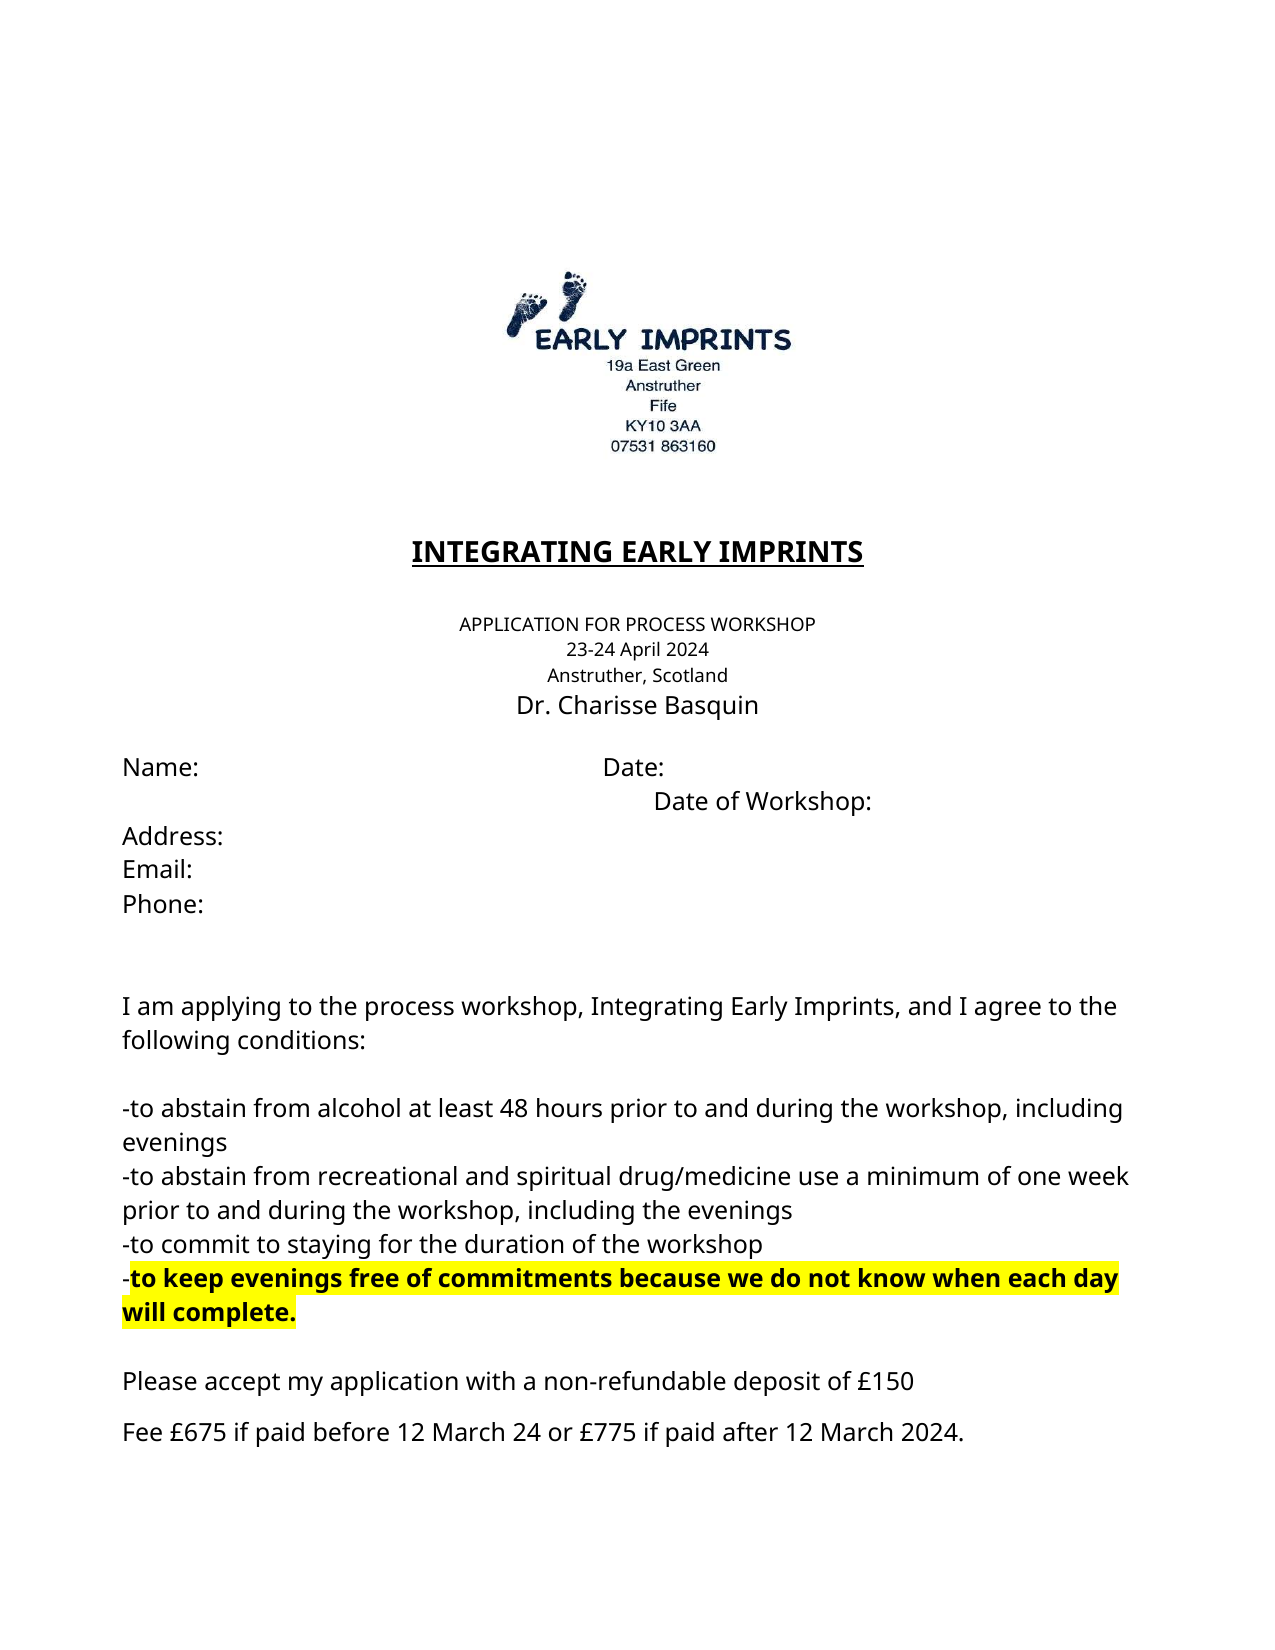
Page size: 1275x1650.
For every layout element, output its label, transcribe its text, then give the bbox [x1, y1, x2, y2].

text -to abstain from alcohol at least 48 hours prior to and during the workshop, including evenings [122, 1091, 1153, 1159]
text Anstruther, Scotland [122, 662, 1153, 687]
text Dr. Charisse Basquin [122, 687, 1153, 722]
picture [457, 200, 818, 532]
text 23-24 April 2024 [122, 636, 1153, 662]
text Email: [122, 852, 1153, 886]
text Fee £675 if paid before 12 March 24 or £775 if paid after 12 March 2024. [122, 1414, 1153, 1448]
text -to abstain from recreational and spiritual drug/medicine use a minimum of one week prior to and during the workshop, including the evenings [122, 1159, 1153, 1227]
text Phone: [122, 886, 1153, 920]
text Name: Date: [122, 750, 1153, 784]
text -to keep evenings free of commitments because we do not know when each day will complete. [296, 1261, 1153, 1329]
text Date of Workshop: [122, 784, 1153, 818]
text Address: [122, 818, 1153, 852]
text APPLICATION FOR PROCESS WORKSHOP [122, 611, 1153, 636]
text INTEGRATING EARLY IMPRINTS [122, 532, 1153, 571]
text -to commit to staying for the duration of the workshop [122, 1227, 1153, 1261]
text Please accept my application with a non-refundable deposit of £150 [122, 1363, 1153, 1397]
text I am applying to the process workshop, Integrating Early Imprints, and I agree to the following conditions: [122, 988, 1153, 1057]
